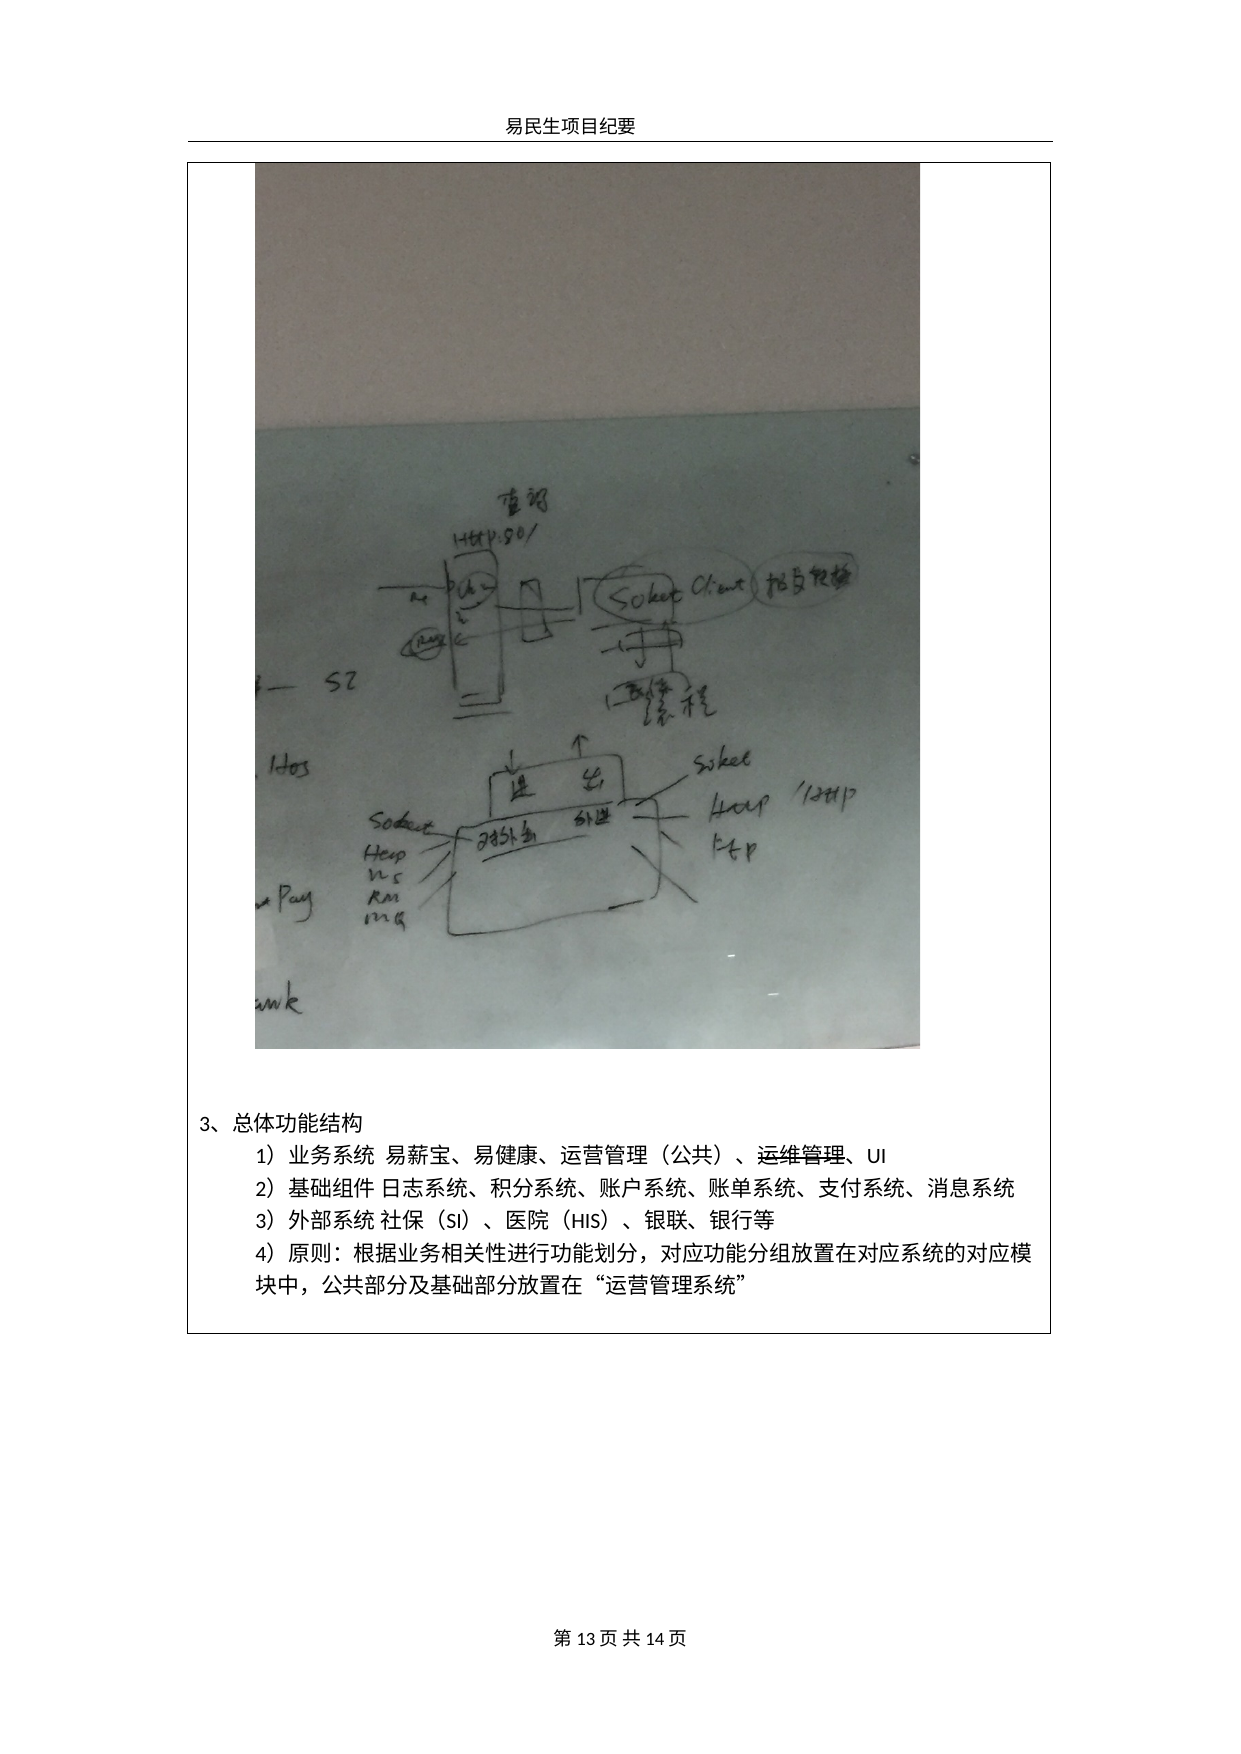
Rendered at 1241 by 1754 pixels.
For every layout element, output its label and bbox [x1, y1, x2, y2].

picture [255, 163, 921, 1049]
table_cell [188, 163, 1050, 1333]
